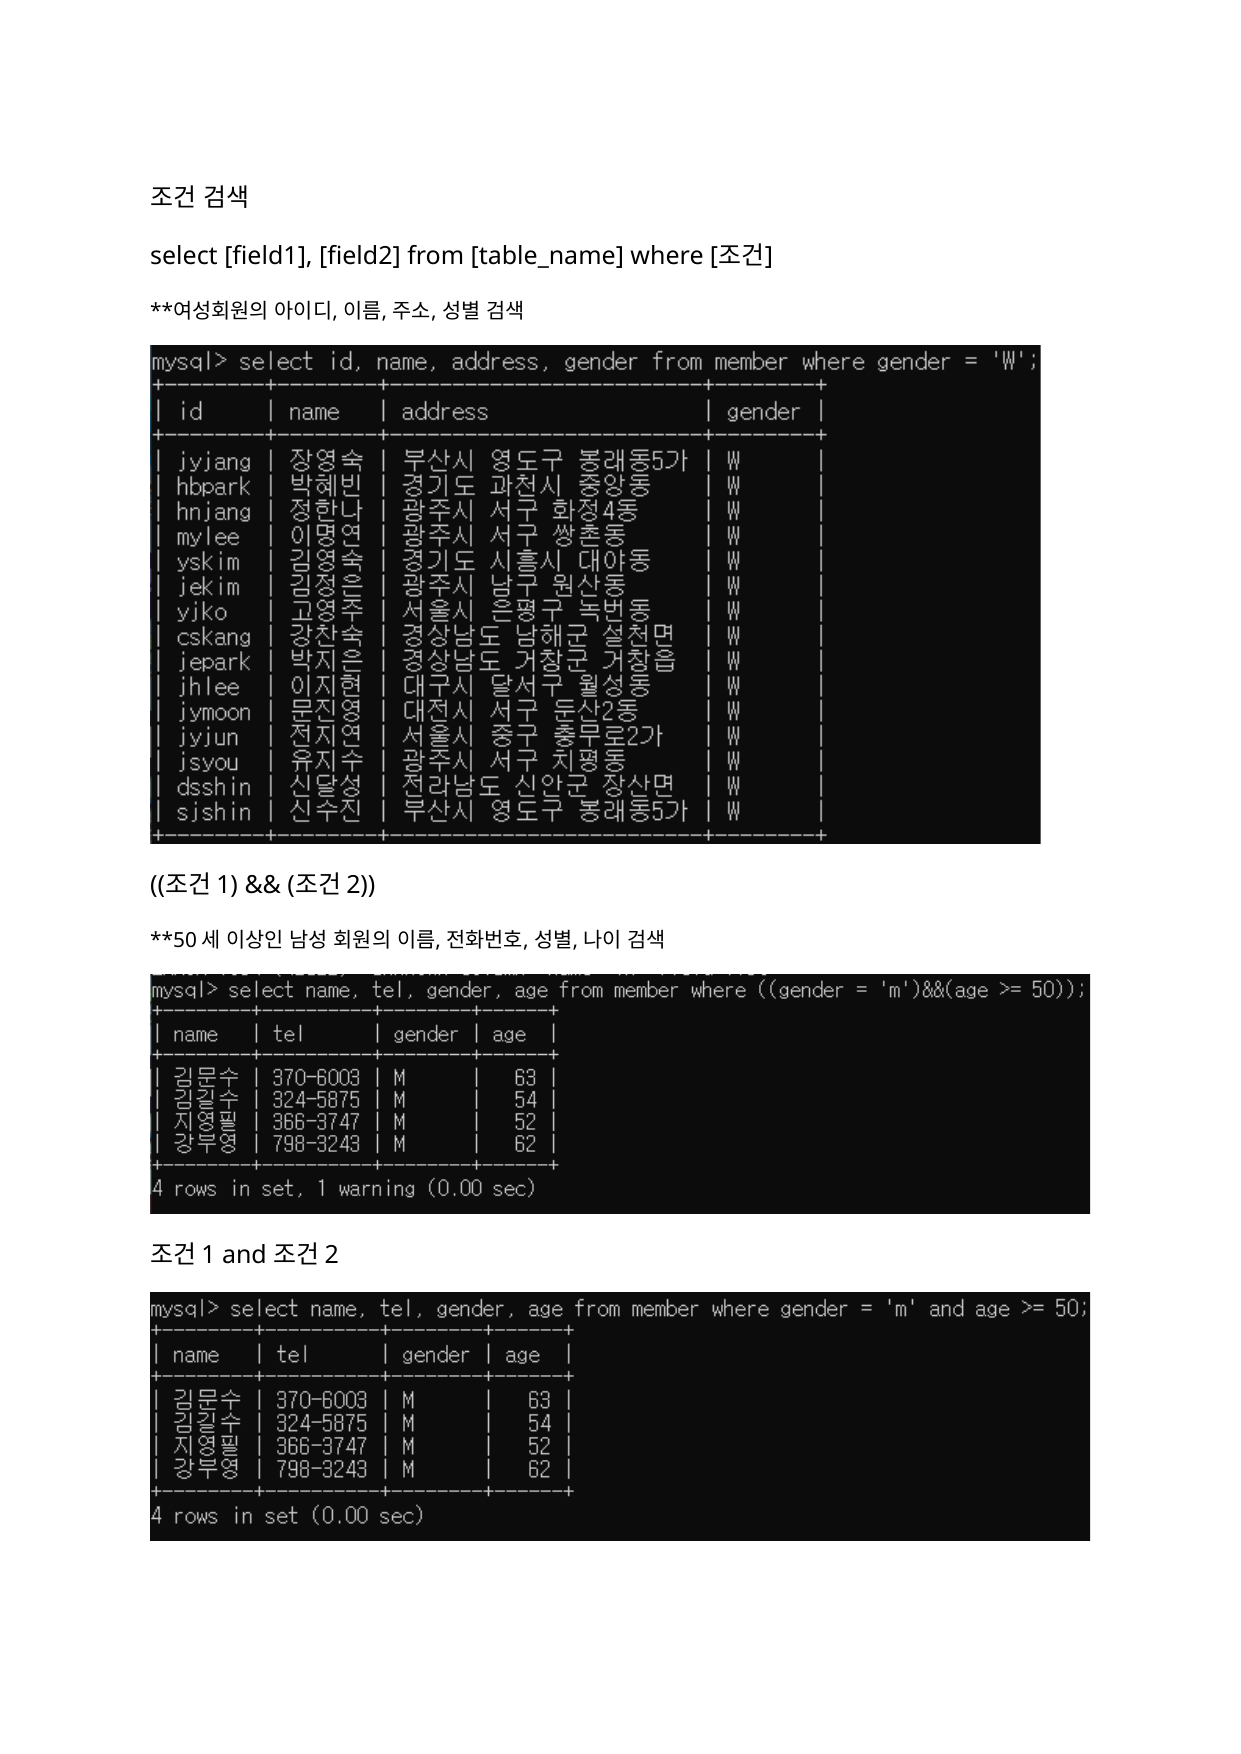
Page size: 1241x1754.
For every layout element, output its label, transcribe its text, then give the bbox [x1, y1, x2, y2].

text ((조건1) && (조건2)) [150, 864, 1090, 901]
text 조건1 and 조건2 [150, 1234, 1090, 1271]
text 조건 검색 [150, 177, 1090, 213]
picture [150, 1292, 1091, 1541]
picture [150, 974, 1091, 1214]
text select [field1], [field2] from [table_name] where [조건] [150, 236, 1090, 272]
text **여성회원의 아이디, 이름, 주소, 성별 검색 [150, 294, 1090, 324]
text **50세 이상인 남성 회원의 이름, 전화번호, 성별, 나이 검색 [150, 923, 1090, 953]
picture [150, 345, 1041, 844]
